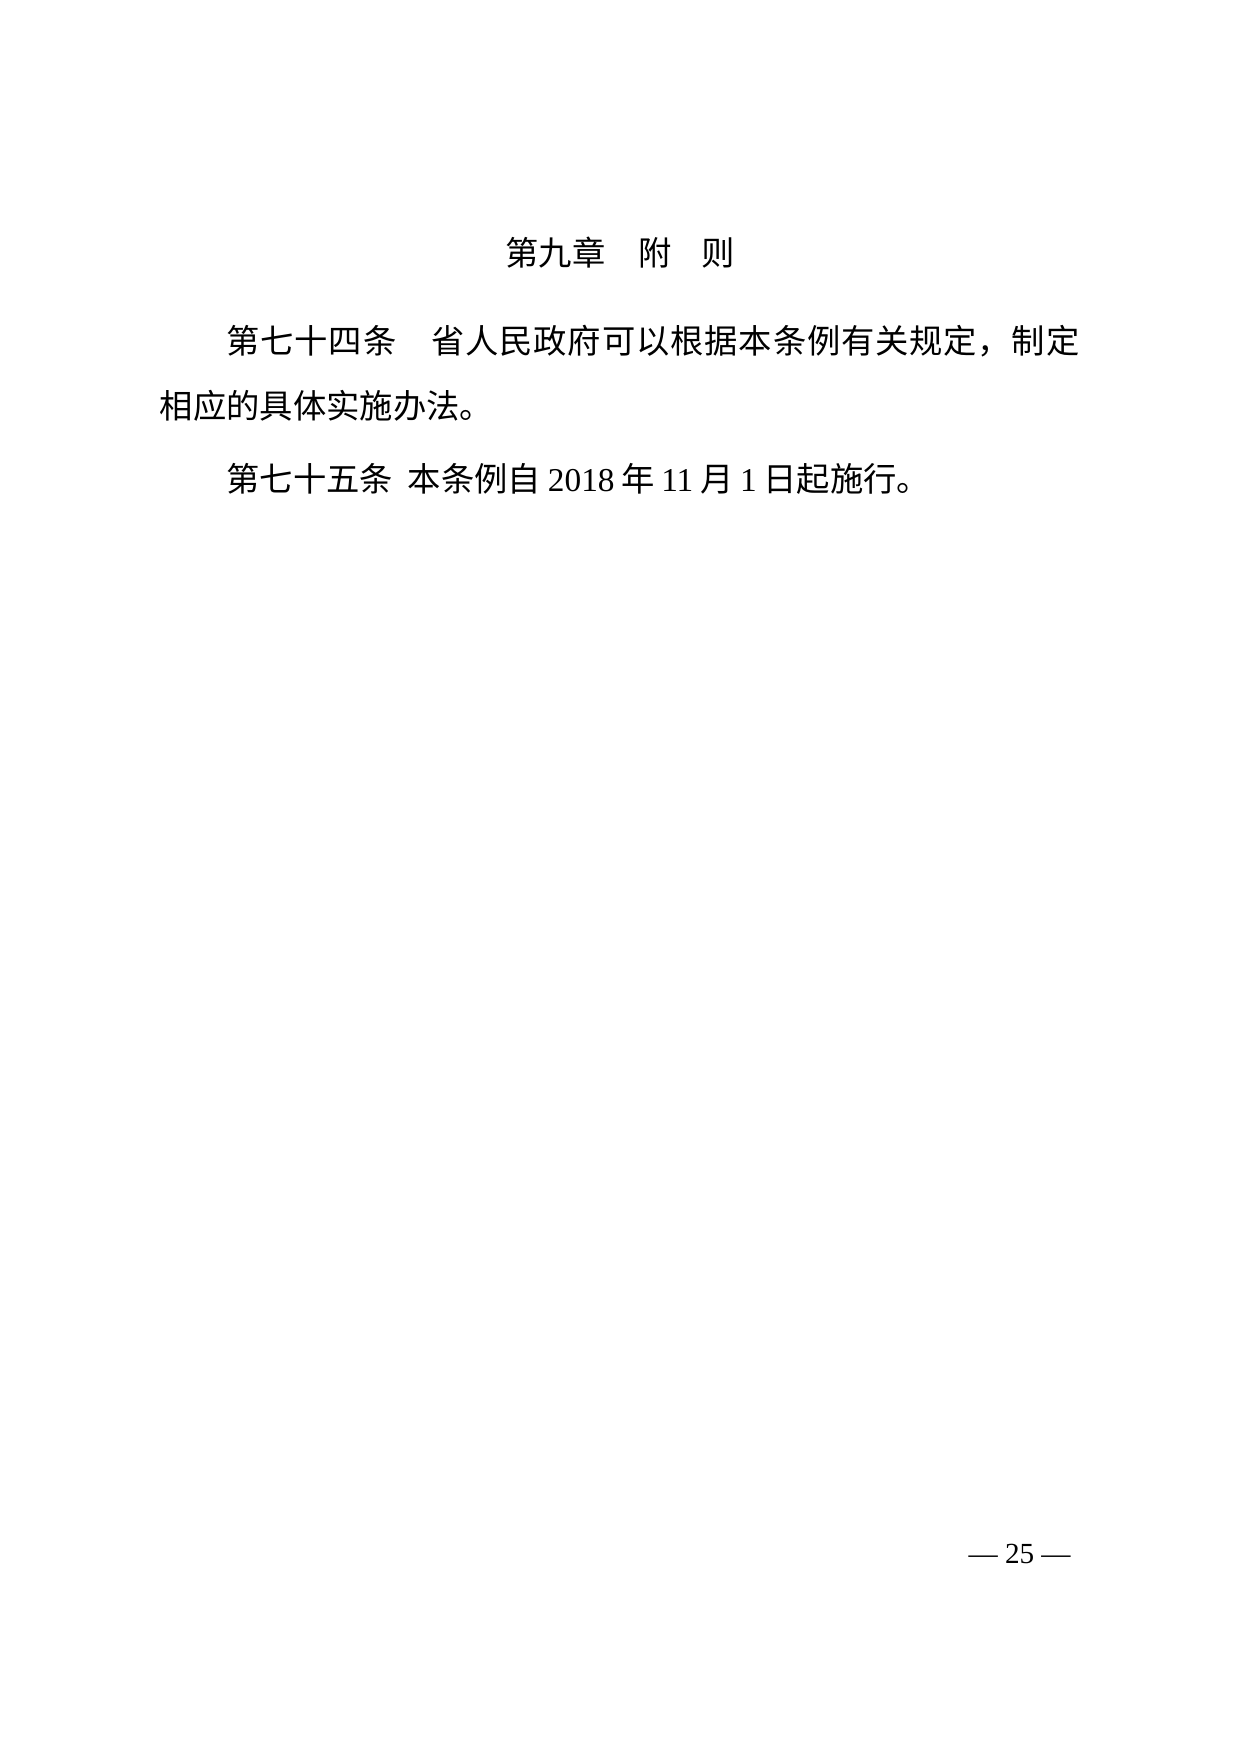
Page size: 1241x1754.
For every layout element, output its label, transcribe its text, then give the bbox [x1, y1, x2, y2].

text 第九章 附 则 [159, 227, 1081, 292]
text 第七十五条 本条例自2018年11月1日起施行。 [159, 445, 1081, 510]
text 第七十四条 省人民政府可以根据本条例有关规定，制定相应的具体实施办法。 [159, 315, 1081, 445]
